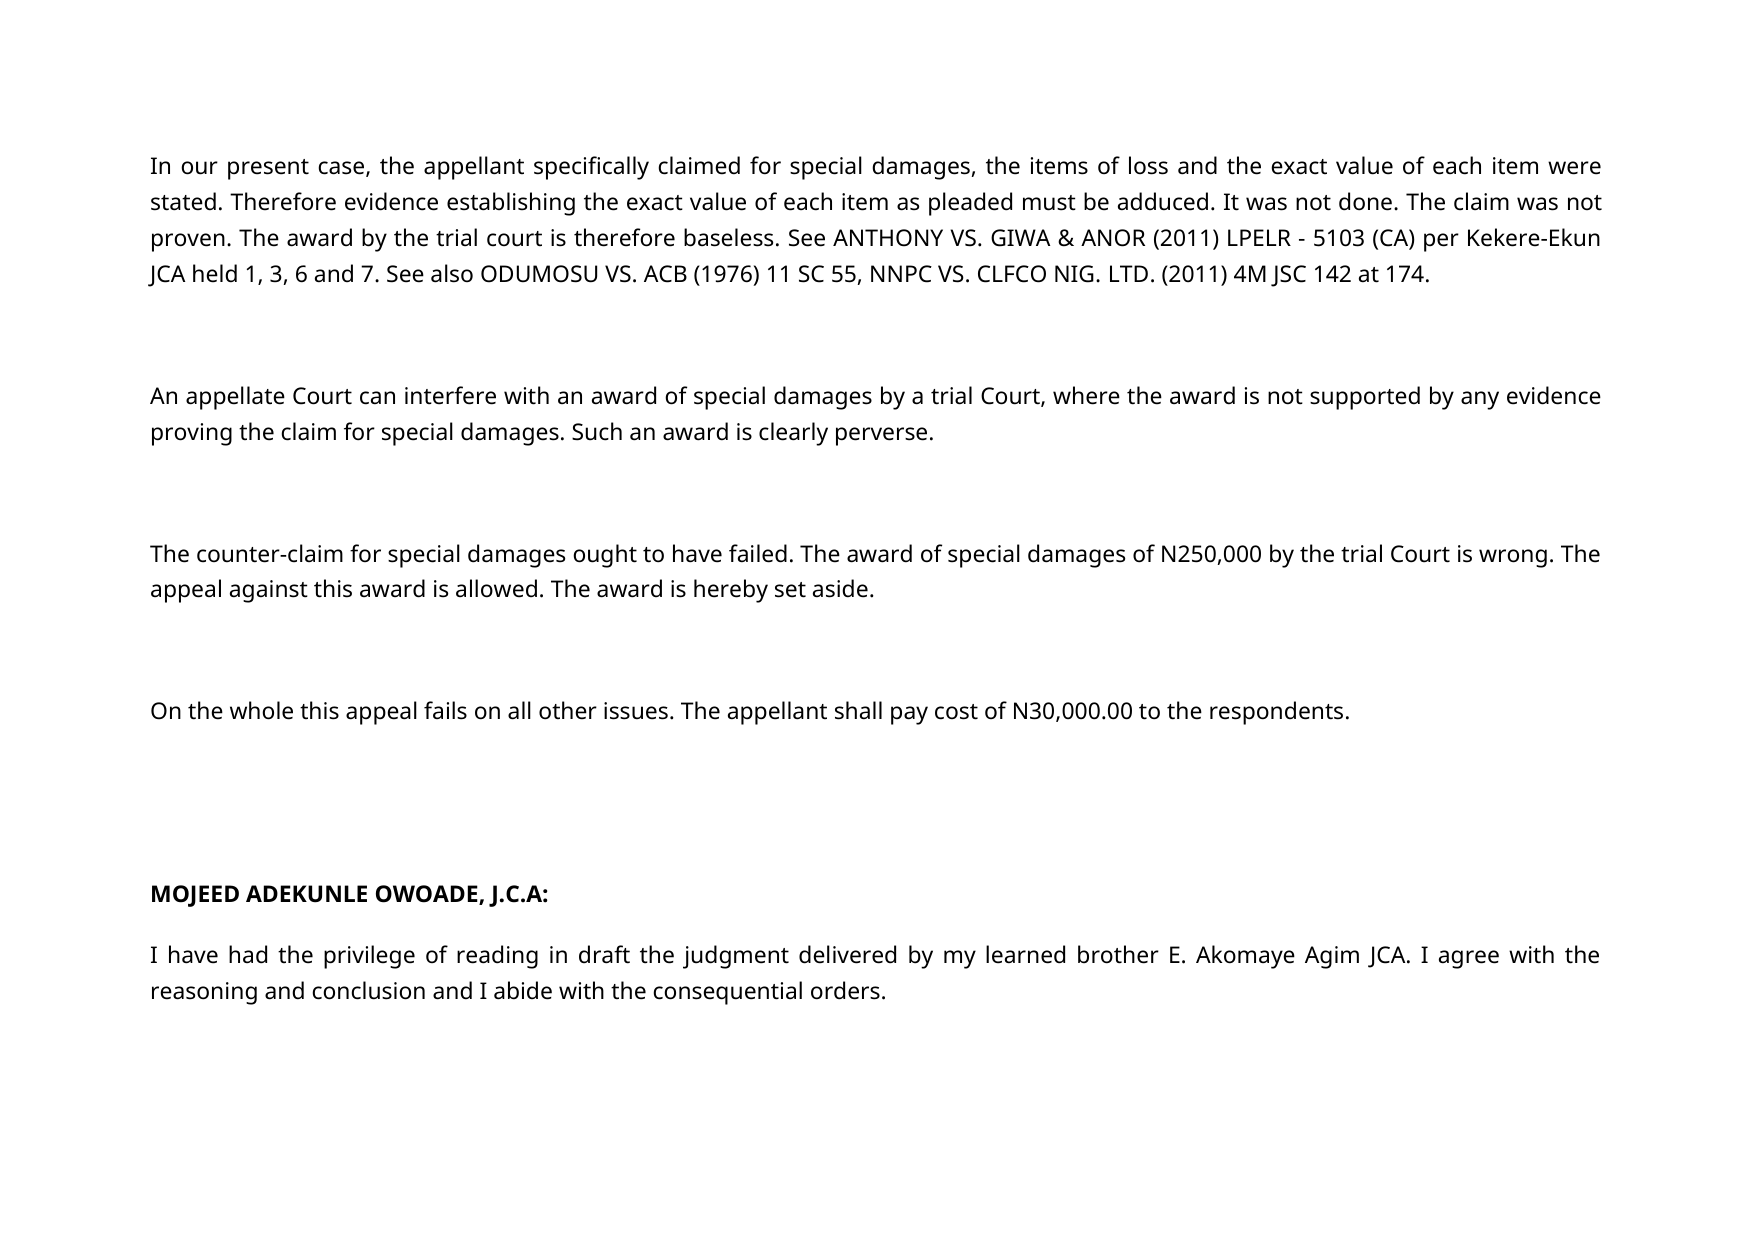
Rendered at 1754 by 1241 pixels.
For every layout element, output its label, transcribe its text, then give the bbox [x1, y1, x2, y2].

text An appellate Court can interfere with an award of special damages by a trial Court, where the award is not supported by any evidence proving the claim for special damages. Such an award is clearly perverse. [150, 380, 1604, 447]
text On the whole this appeal fails on all other issues. The appellant shall pay cost of N30,000.00 to the respondents. [150, 695, 1604, 727]
text The counter-claim for special damages ought to have failed. The award of special damages of N250,000 by the trial Court is wrong. The appeal against this award is allowed. The award is hereby set aside. [150, 537, 1604, 605]
text MOJEED ADEKUNLE OWOADE, J.C.A: [150, 878, 1604, 909]
text I have had the privilege of reading in draft the judgment delivered by my learned brother E. Akomaye Agim JCA. I agree with the reasoning and conclusion and I abide with the consequential orders. [150, 939, 1604, 1006]
text In our present case, the appellant specifically claimed for special damages, the items of loss and the exact value of each item were stated. Therefore evidence establishing the exact value of each item as pleaded must be adduced. It was not done. The claim was not proven. The award by the trial court is therefore baseless. See ANTHONY VS. GIWA & ANOR (2011) LPELR - 5103 (CA) per Kekere-Ekun JCA held 1, 3, 6 and 7. See also ODUMOSU VS. ACB (1976) 11 SC 55, NNPC VS. CLFCO NIG. LTD. (2011) 4M JSC 142 at 174. [150, 150, 1604, 289]
